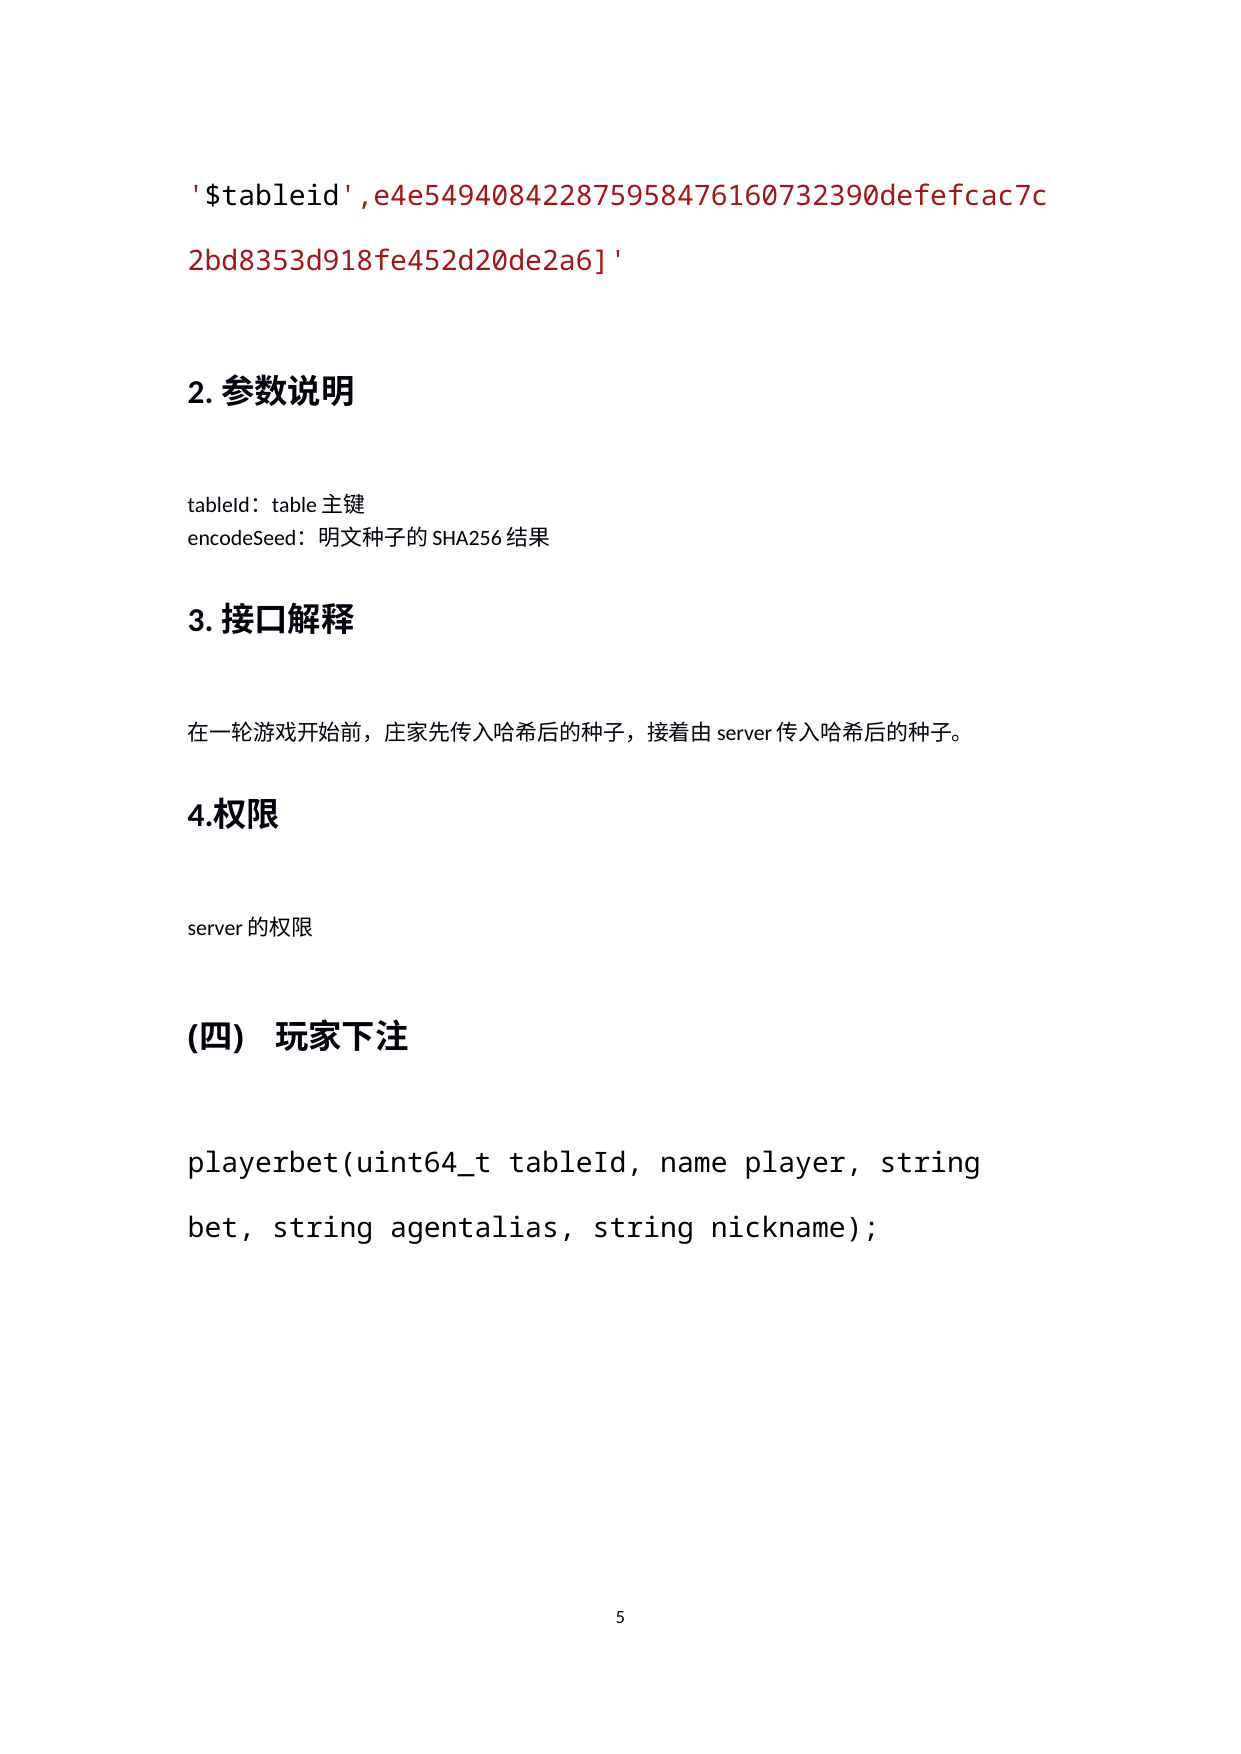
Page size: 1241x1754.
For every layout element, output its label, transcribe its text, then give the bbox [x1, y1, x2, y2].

text 2. 参数说明 [187, 357, 1053, 422]
subtitle 玩家下注 [187, 1002, 1053, 1067]
text playerbet(uint64_t tableId, name player, string bet, string agentalias, string nickname); [187, 1129, 1053, 1259]
text encodeSeed：明文种子的SHA256结果 [187, 519, 1053, 552]
text 在一轮游戏开始前，庄家先传入哈希后的种子，接着由server传入哈希后的种子。 [187, 714, 1053, 747]
text 3. 接口解释 [187, 584, 1053, 649]
text tableId：table主键 [187, 487, 1053, 519]
text 4.权限 [187, 779, 1053, 844]
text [187, 162, 1053, 292]
text server的权限 [187, 909, 1053, 942]
